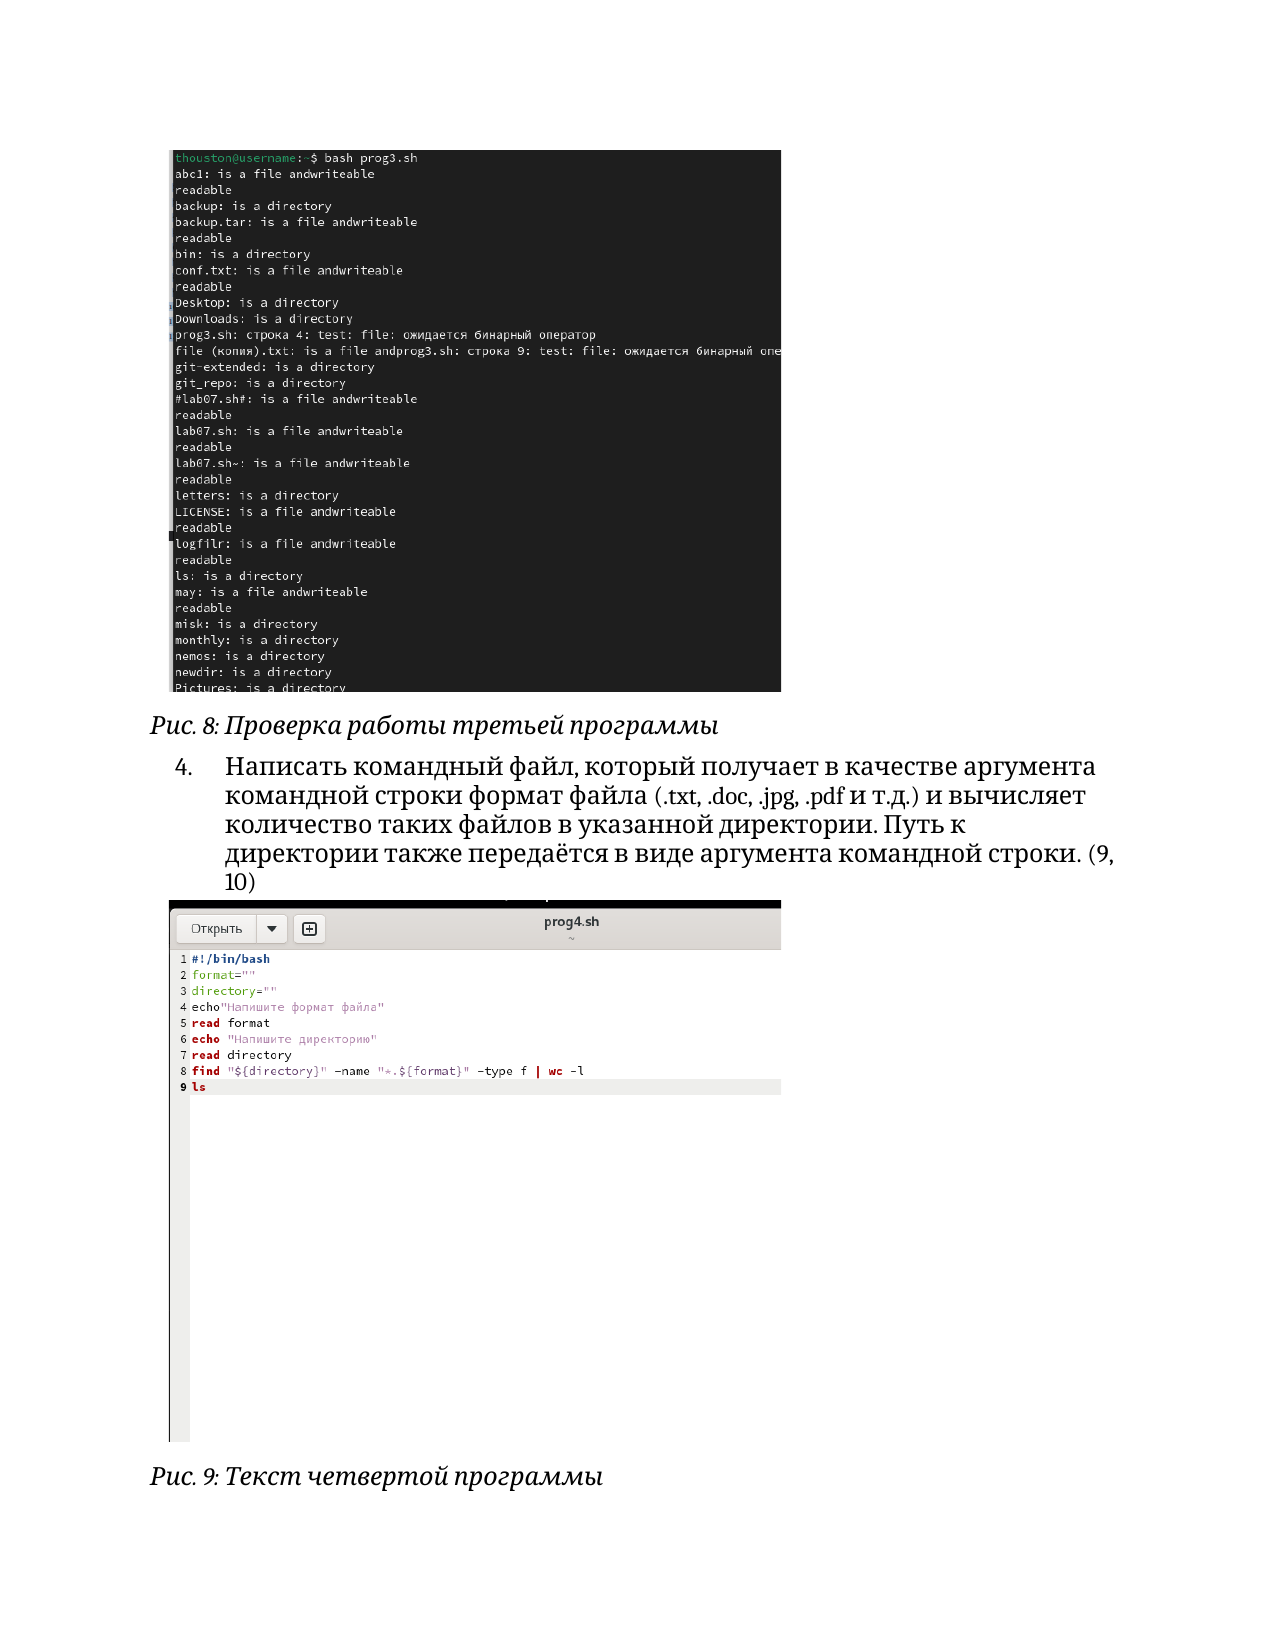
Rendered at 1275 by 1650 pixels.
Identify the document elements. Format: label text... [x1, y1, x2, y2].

picture [168, 900, 782, 1442]
list Написать командный файл, который получает в качестве аргумента командной строки формат файла (.txt, .doc, .jpg, .pdf и т.д.) и вычисляет количество таких файлов в указанной директории. Путь к директории также передаётся в виде аргумента командной строки. (9, 10) [175, 753, 1125, 897]
text Рис. 8: Проверка работы третьей программы [150, 712, 1125, 741]
picture [168, 150, 782, 692]
text Рис. 9: Текст четвертой программы [150, 1463, 1125, 1492]
